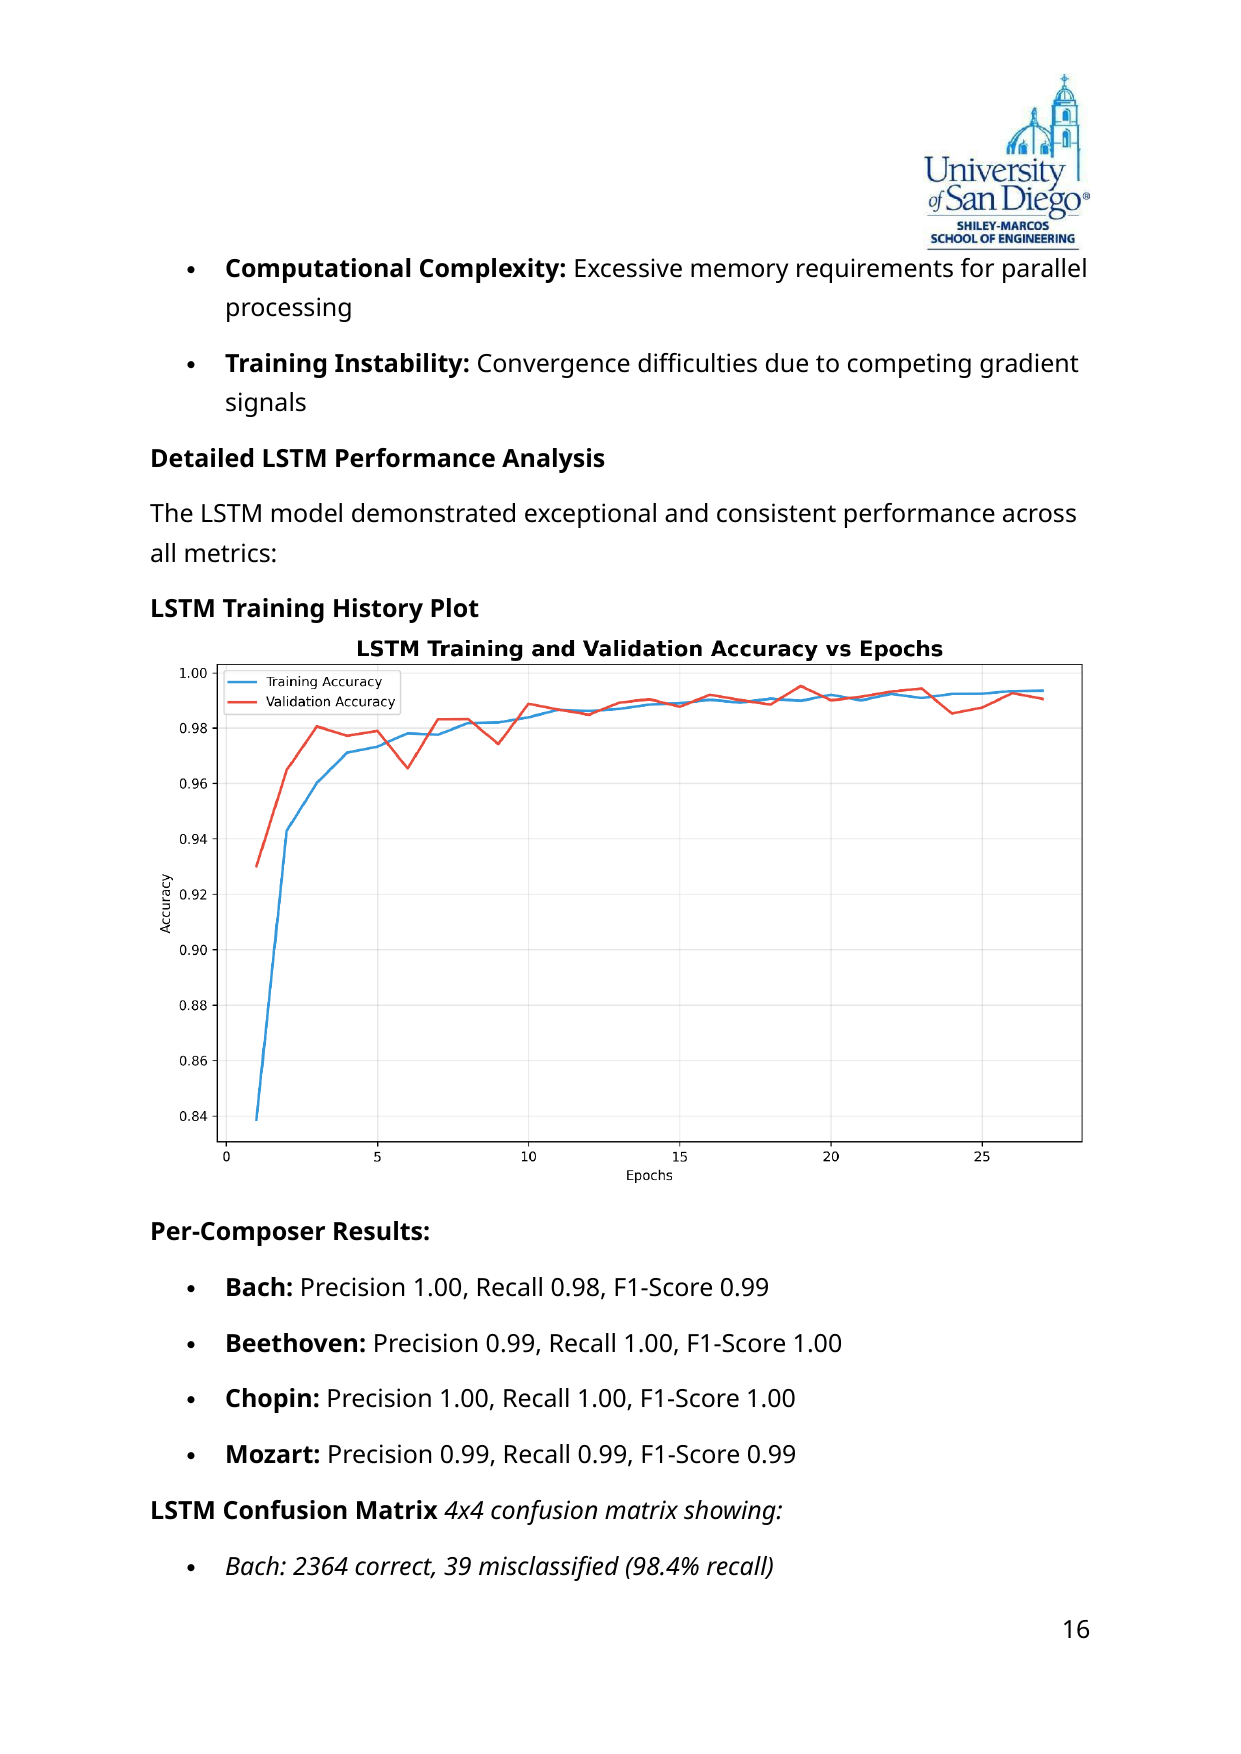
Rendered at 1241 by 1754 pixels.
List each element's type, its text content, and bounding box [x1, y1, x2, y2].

text The LSTM model demonstrated exceptional and consistent performance across all metrics: [150, 496, 1090, 569]
picture [923, 73, 1091, 251]
text Detailed LSTM Performance Analysis [150, 440, 1090, 474]
list Beethoven: Precision 0.99, Recall 1.00, F1-Score 1.00 [187, 1325, 1090, 1359]
list Bach: 2364 correct, 39 misclassified (98.4% recall) [187, 1549, 1090, 1583]
list Bach: Precision 1.00, Recall 0.98, F1-Score 0.99 [187, 1269, 1090, 1303]
text LSTM Confusion Matrix 4x4 confusion matrix showing: [150, 1493, 1090, 1527]
picture [150, 630, 1091, 1192]
list Training Instability: Convergence difficulties due to competing gradient signals [187, 345, 1090, 418]
list Chopin: Precision 1.00, Recall 1.00, F1-Score 1.00 [187, 1381, 1090, 1415]
text LSTM Training History Plot [150, 591, 1090, 630]
list Computational Complexity: Excessive memory requirements for parallel processing [187, 250, 1090, 323]
list Mozart: Precision 0.99, Recall 0.99, F1-Score 0.99 [187, 1437, 1090, 1471]
text Per-Composer Results: [150, 1214, 1090, 1248]
